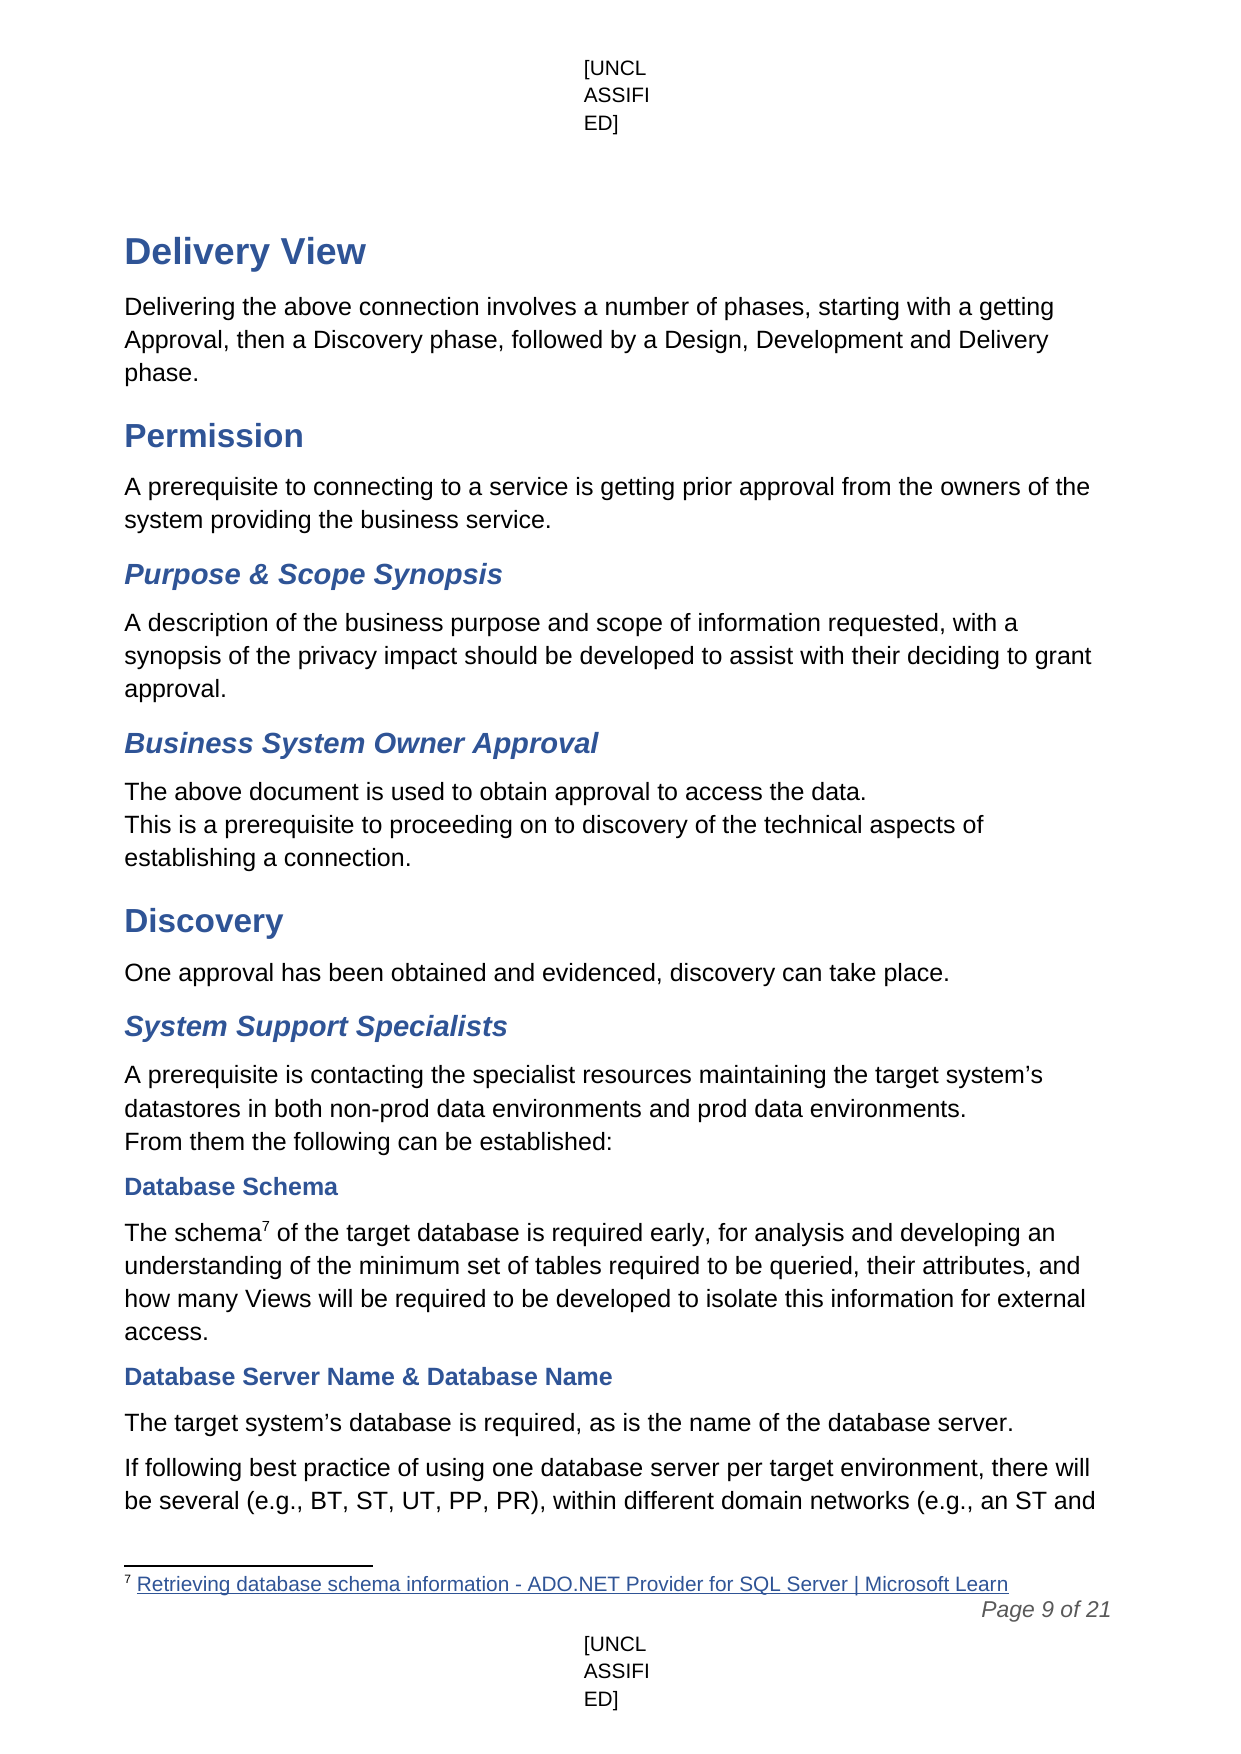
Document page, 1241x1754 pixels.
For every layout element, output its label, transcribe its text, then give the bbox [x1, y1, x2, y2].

subtitle Permission [124, 416, 1116, 454]
text The above document is used to obtain approval to access the data. This is a prerequisite to proceeding on to discovery of the technical aspects of establishing a connection. [124, 777, 1116, 872]
subtitle Database Server Name & Database Name [124, 1362, 1116, 1391]
text A description of the business purpose and scope of information requested, with a synopsis of the privacy impact should be developed to assist with their deciding to grant approval. [124, 608, 1116, 703]
text One approval has been obtained and evidenced, discovery can take place. [124, 958, 1116, 986]
text The target system’s database is required, as is the name of the database server. [124, 1408, 1116, 1436]
subtitle Discovery [124, 901, 1116, 939]
text The schema of the target database is required early, for analysis and developing an understanding of the minimum set of tables required to be queried, their attributes, and how many Views will be required to be developed to isolate this information for external access. [124, 1218, 1116, 1345]
subtitle System Support Specialists [124, 1009, 1116, 1043]
subtitle Database Schema [124, 1172, 1116, 1201]
subtitle Business System Owner Approval [124, 726, 1116, 759]
text Delivering the above connection involves a number of phases, starting with a getting Approval, then a Discovery phase, followed by a Design, Development and Delivery phase. [124, 292, 1116, 386]
subtitle Delivery View [124, 229, 1116, 273]
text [124, 1453, 1116, 1515]
text A prerequisite to connecting to a service is getting prior approval from the owners of the system providing the business service. [124, 472, 1116, 534]
subtitle Purpose & Scope Synopsis [124, 557, 1116, 591]
text A prerequisite is contacting the specialist resources maintaining the target system’s datastores in both non-prod data environments and prod data environments. From them the following can be established: [124, 1061, 1116, 1155]
